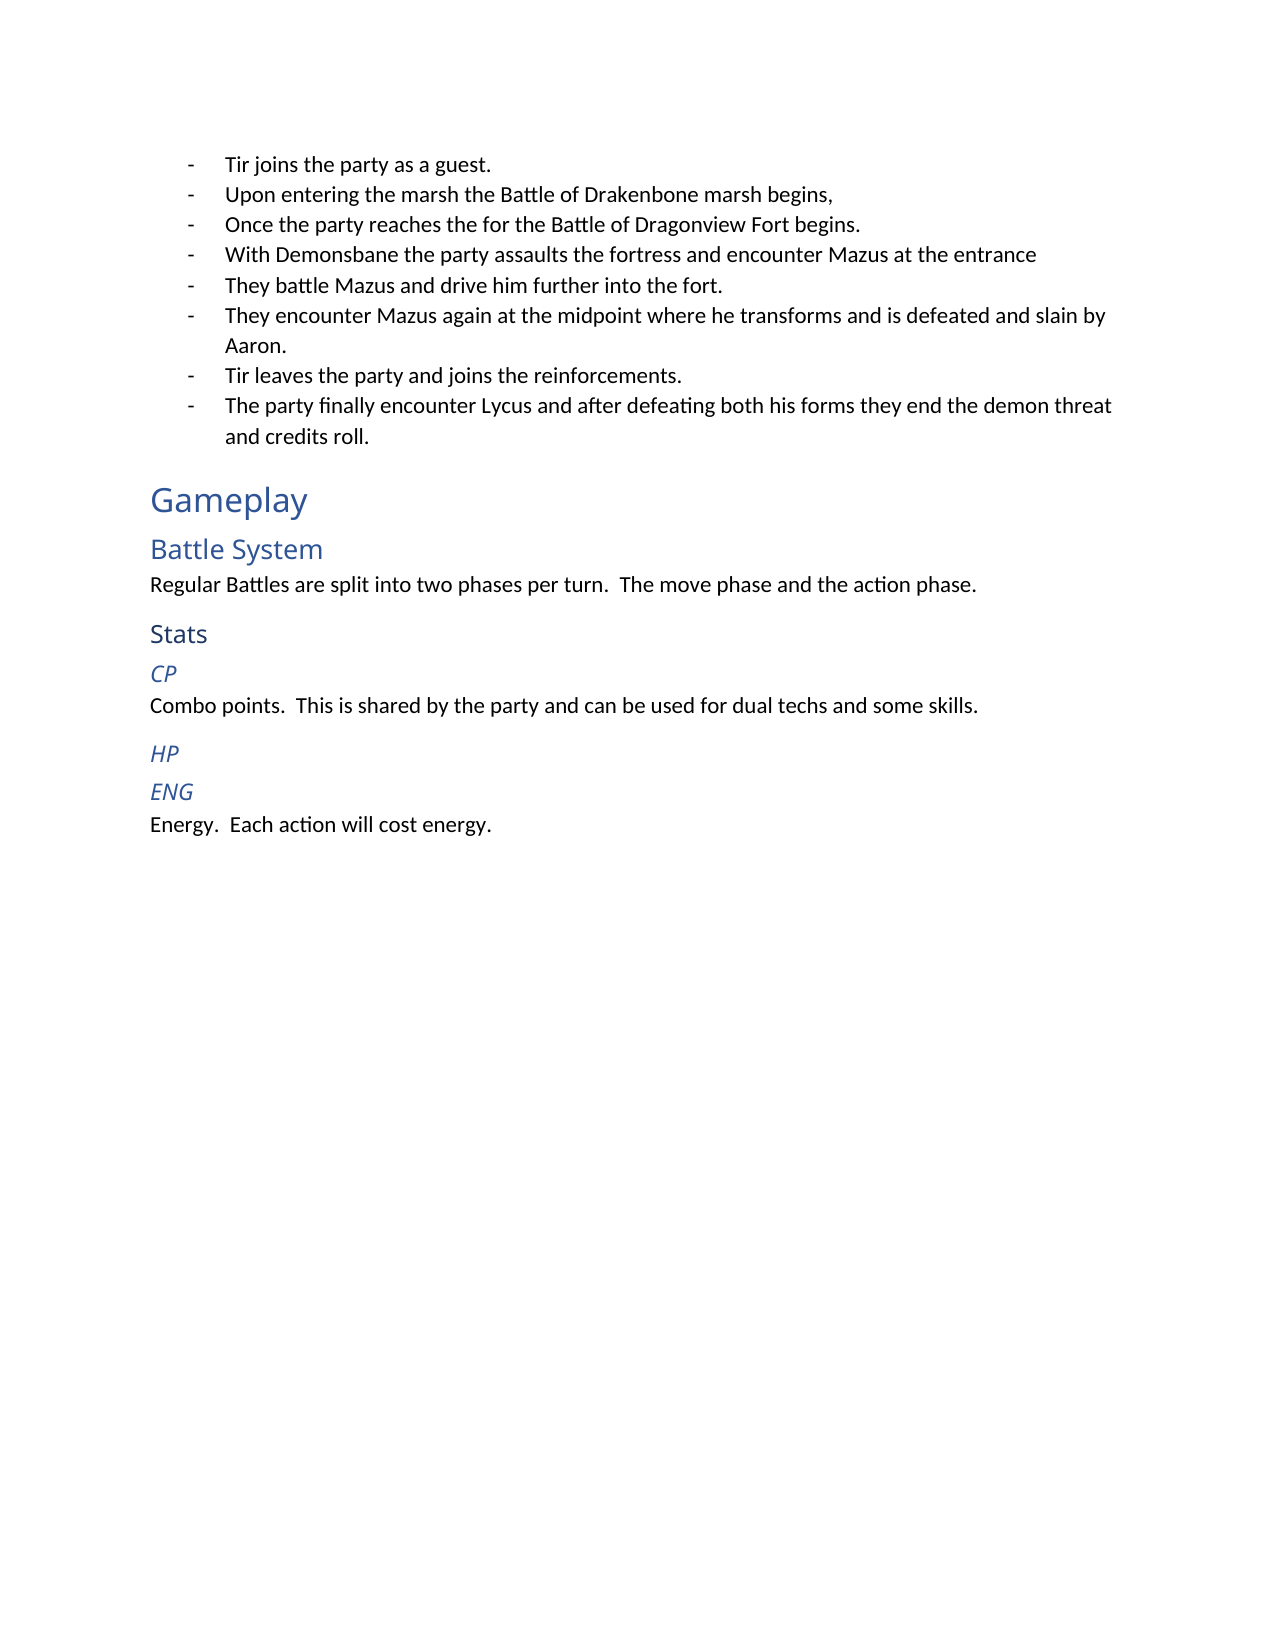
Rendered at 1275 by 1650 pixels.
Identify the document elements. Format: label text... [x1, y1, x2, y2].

subtitle Gameplay [150, 477, 1125, 522]
subtitle Stats [150, 617, 1125, 651]
subtitle Battle System [150, 530, 1125, 567]
text Energy. Each action will cost energy. [150, 810, 1125, 838]
subtitle HP [150, 738, 1125, 770]
list Tir leaves the party and joins the reinforcements. [187, 361, 1125, 389]
list Once the party reaches the for the Battle of Dragonview Fort begins. [187, 210, 1125, 238]
text Regular Battles are split into two phases per turn. The move phase and the action phase. [150, 570, 1125, 598]
subtitle CP [150, 658, 1125, 689]
list They encounter Mazus again at the midpoint where he transforms and is defeated and slain by Aaron. [187, 301, 1125, 359]
list Tir joins the party as a guest. [187, 150, 1125, 178]
text Combo points. This is shared by the party and can be used for dual techs and some skills. [150, 692, 1125, 719]
list With Demonsbane the party assaults the fortress and encounter Mazus at the entrance [187, 241, 1125, 269]
list Upon entering the marsh the Battle of Drakenbone marsh begins, [187, 180, 1125, 208]
subtitle ENG [150, 776, 1125, 808]
list They battle Mazus and drive him further into the fort. [187, 271, 1125, 299]
list The party finally encounter Lycus and after defeating both his forms they end the demon threat and credits roll. [187, 392, 1125, 450]
